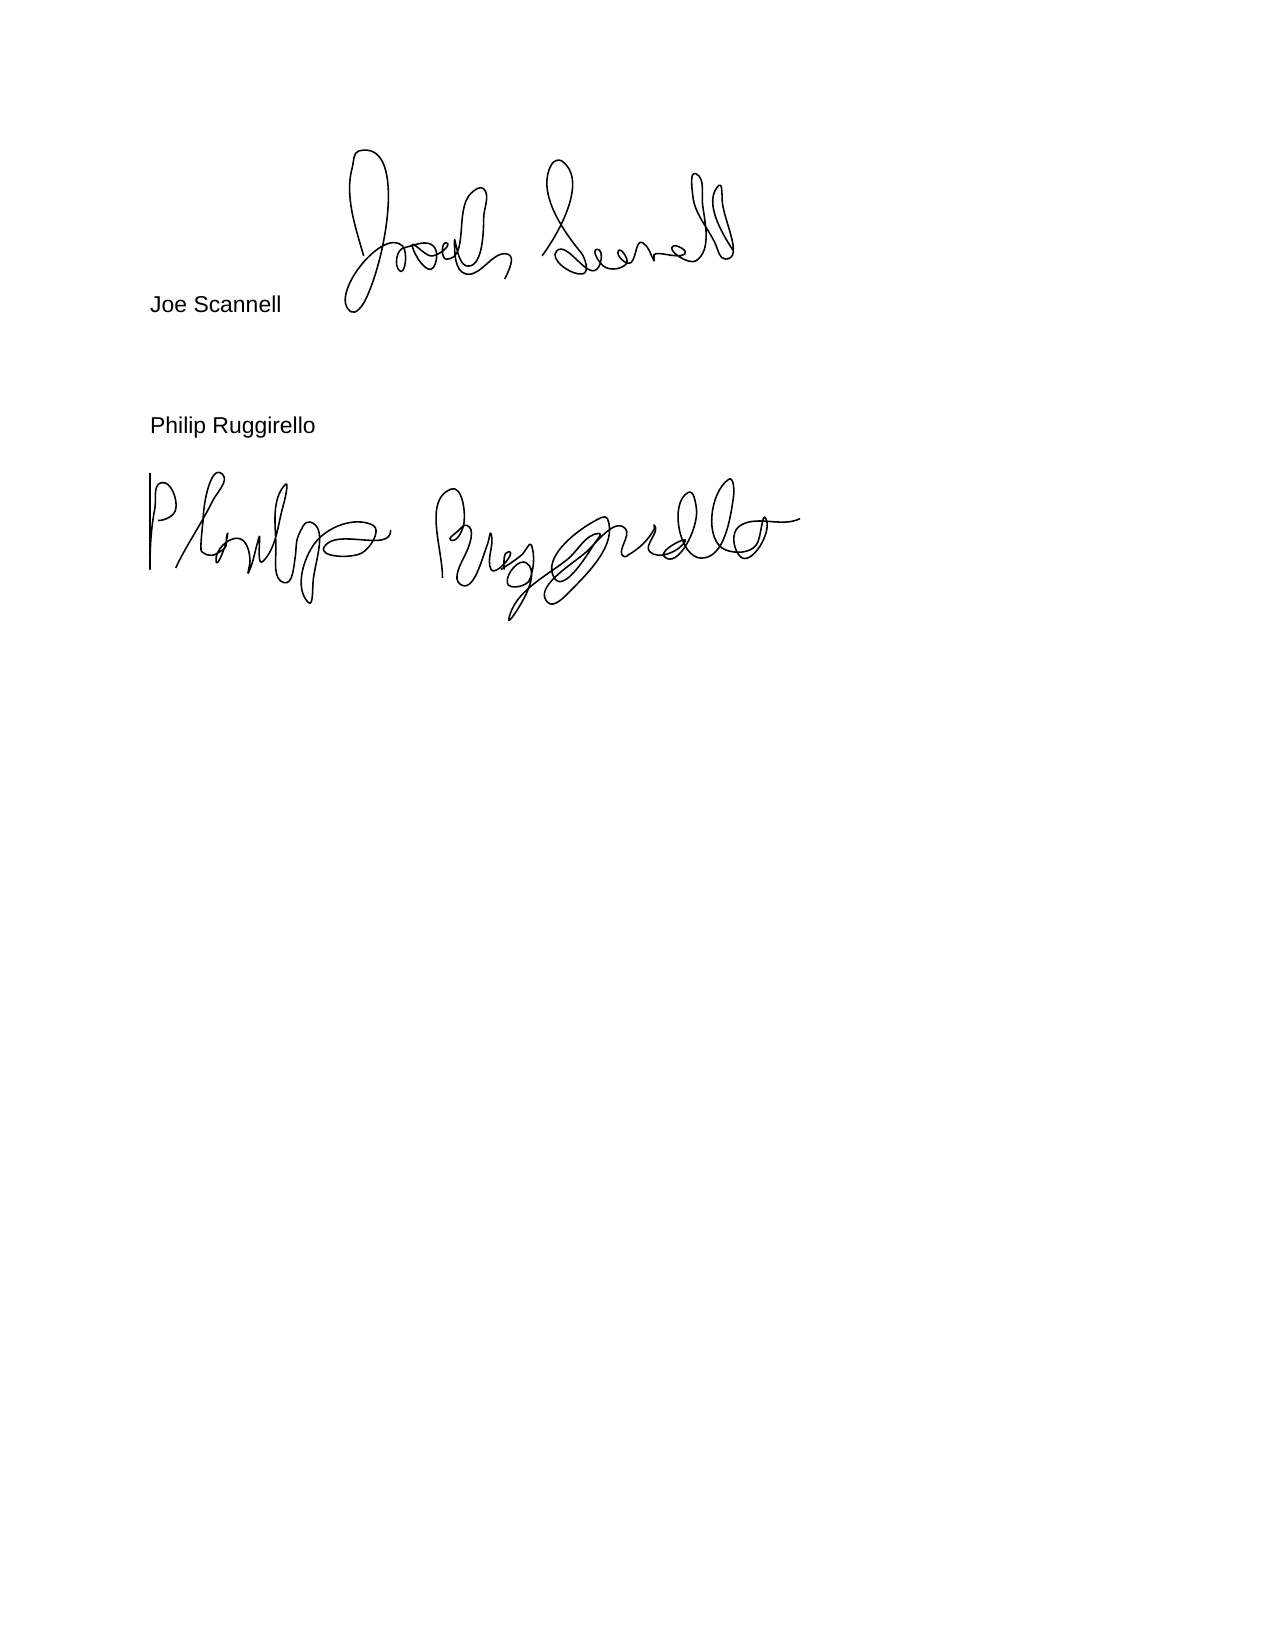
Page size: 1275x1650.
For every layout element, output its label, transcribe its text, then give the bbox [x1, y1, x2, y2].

text Philip Ruggirello [150, 412, 1125, 438]
text Joe Scannell [150, 150, 1125, 317]
